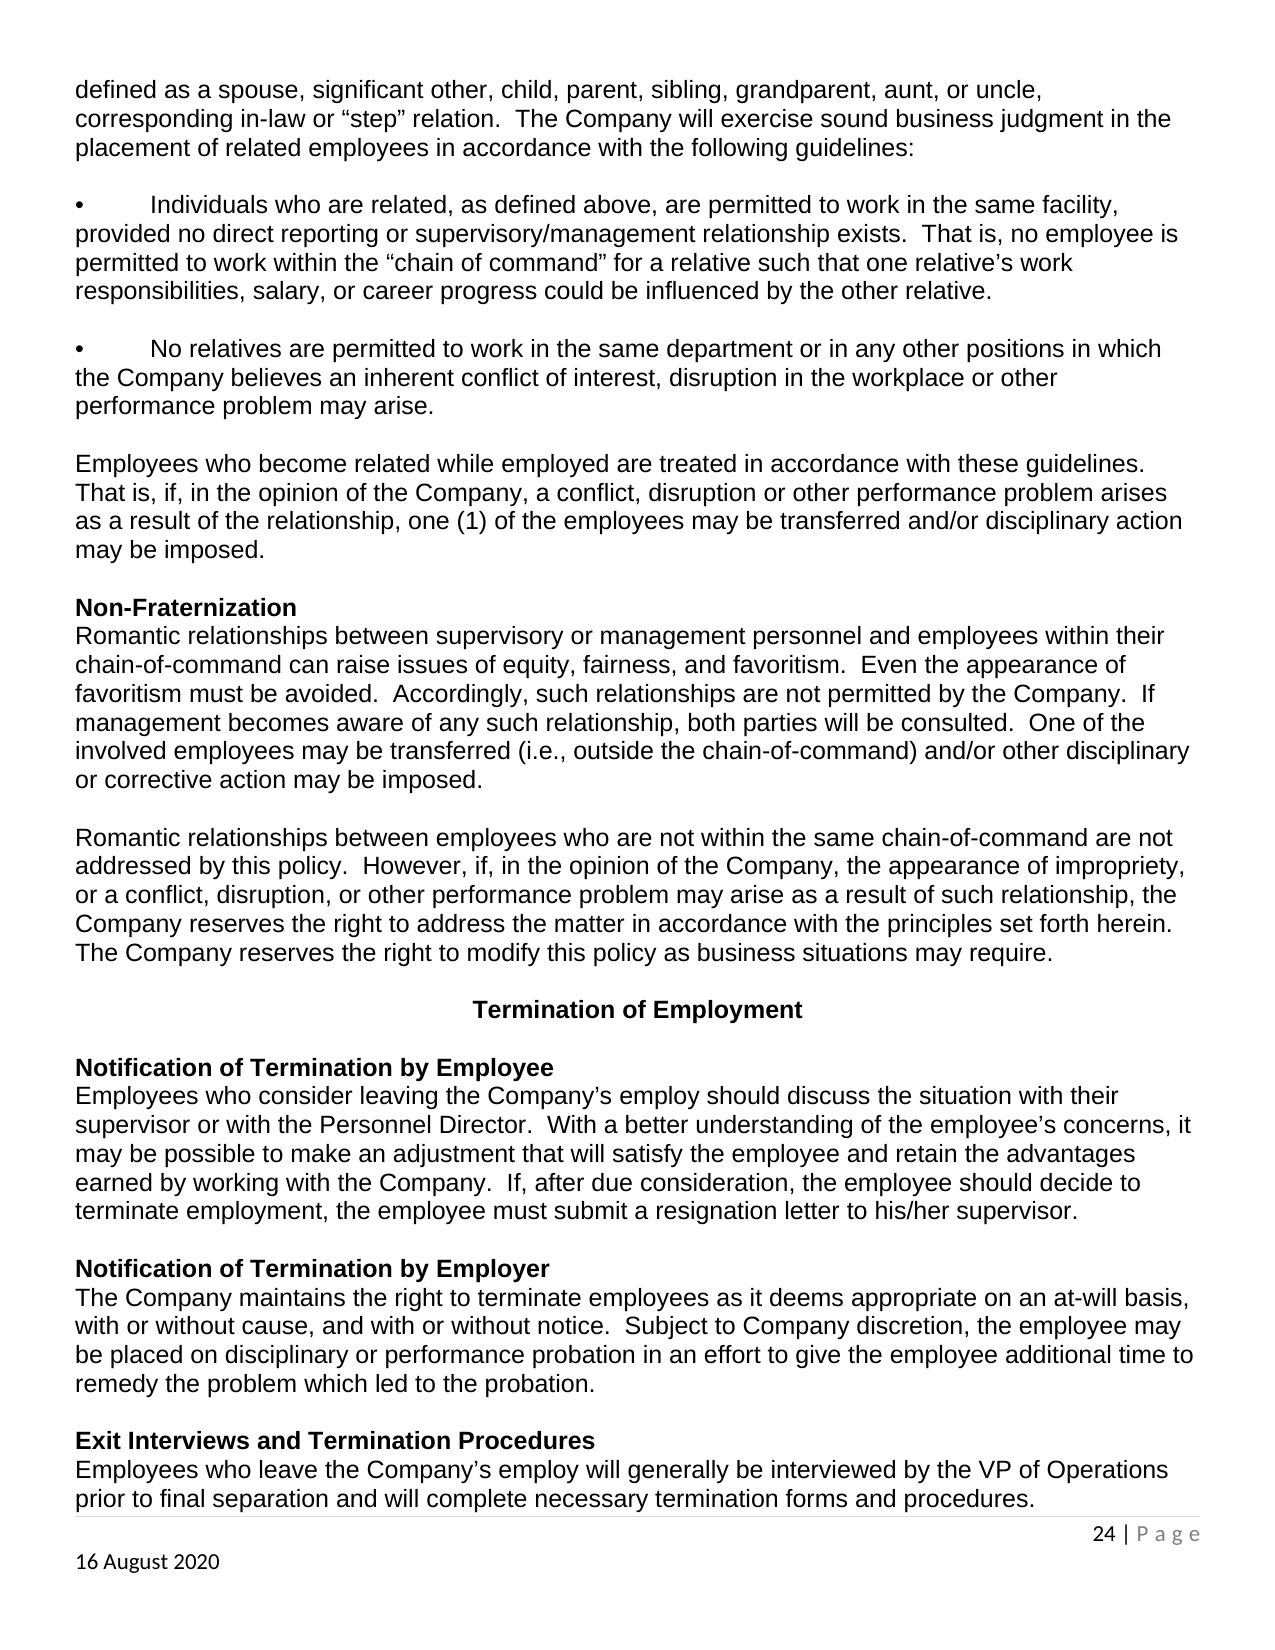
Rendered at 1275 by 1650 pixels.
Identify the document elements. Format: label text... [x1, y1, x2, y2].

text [75, 75, 1200, 161]
text Exit Interviews and Termination Procedures [75, 1426, 1200, 1455]
text • No relatives are permitted to work in the same department or in any other positions in which the Company believes an inherent conflict of interest, disruption in the workplace or other performance problem may arise. [75, 334, 1200, 420]
text Romantic relationships between supervisory or management personnel and employees within their chain-of-command can raise issues of equity, fairness, and favoritism. Even the appearance of favoritism must be avoided. Accordingly, such relationships are not permitted by the Company. If management becomes aware of any such relationship, both parties will be consulted. One of the involved employees may be transferred (i.e., outside the chain-of-command) and/or other disciplinary or corrective action may be imposed. [75, 621, 1200, 794]
text The Company reserves the right to modify this policy as business situations may require. [75, 937, 1200, 966]
text Termination of Employment [75, 995, 1200, 1024]
text Employees who leave the Company’s employ will generally be interviewed by the VP of Operations prior to final separation and will complete necessary termination forms and procedures. [75, 1455, 1200, 1512]
text Romantic relationships between employees who are not within the same chain-of-command are not addressed by this policy. However, if, in the opinion of the Company, the appearance of impropriety, or a conflict, disruption, or other performance problem may arise as a result of such relationship, the Company reserves the right to address the matter in accordance with the principles set forth herein. [75, 822, 1200, 937]
text Notification of Termination by Employee [75, 1052, 1200, 1081]
text Employees who become related while employed are treated in accordance with these guidelines. That is, if, in the opinion of the Company, a conflict, disruption or other performance problem arises as a result of the relationship, one (1) of the employees may be transferred and/or disciplinary action may be imposed. [75, 449, 1200, 564]
text The Company maintains the right to terminate employees as it deems appropriate on an at-will basis, with or without cause, and with or without notice. Subject to Company discretion, the employee may be placed on disciplinary or performance probation in an effort to give the employee additional time to remedy the problem which led to the probation. [75, 1282, 1200, 1397]
text Notification of Termination by Employer [75, 1254, 1200, 1282]
text Employees who consider leaving the Company’s employ should discuss the situation with their supervisor or with the Personnel Director. With a better understanding of the employee’s concerns, it may be possible to make an adjustment that will satisfy the employee and retain the advantages earned by working with the Company. If, after due consideration, the employee should decide to terminate employment, the employee must submit a resignation letter to his/her supervisor. [75, 1081, 1200, 1225]
text • Individuals who are related, as defined above, are permitted to work in the same facility, provided no direct reporting or supervisory/management relationship exists. That is, no employee is permitted to work within the “chain of command” for a relative such that one relative’s work responsibilities, salary, or career progress could be influenced by the other relative. [75, 190, 1200, 305]
text Non-Fraternization [75, 592, 1200, 621]
